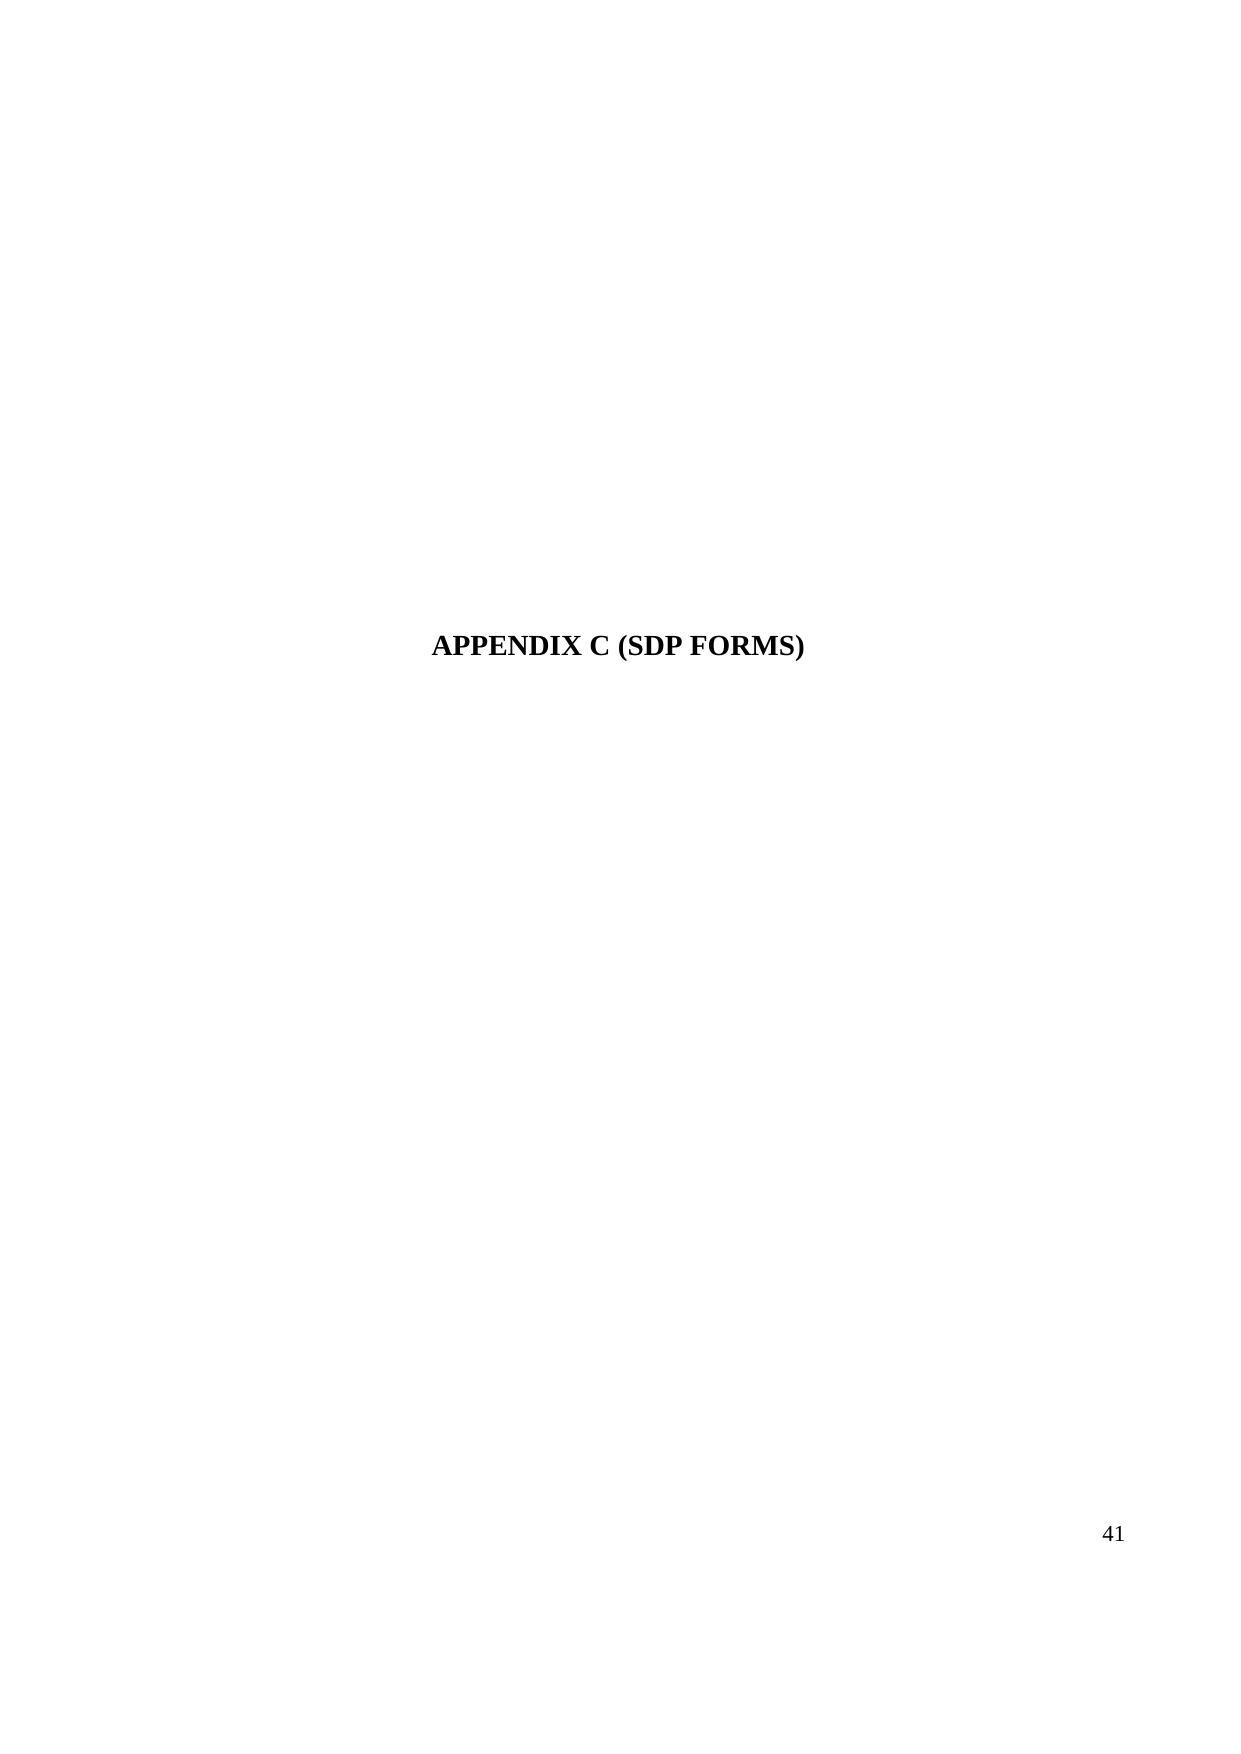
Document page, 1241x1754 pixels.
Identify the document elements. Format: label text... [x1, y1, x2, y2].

subtitle APPENDIX C (SDP FORMS) [89, 628, 1147, 662]
